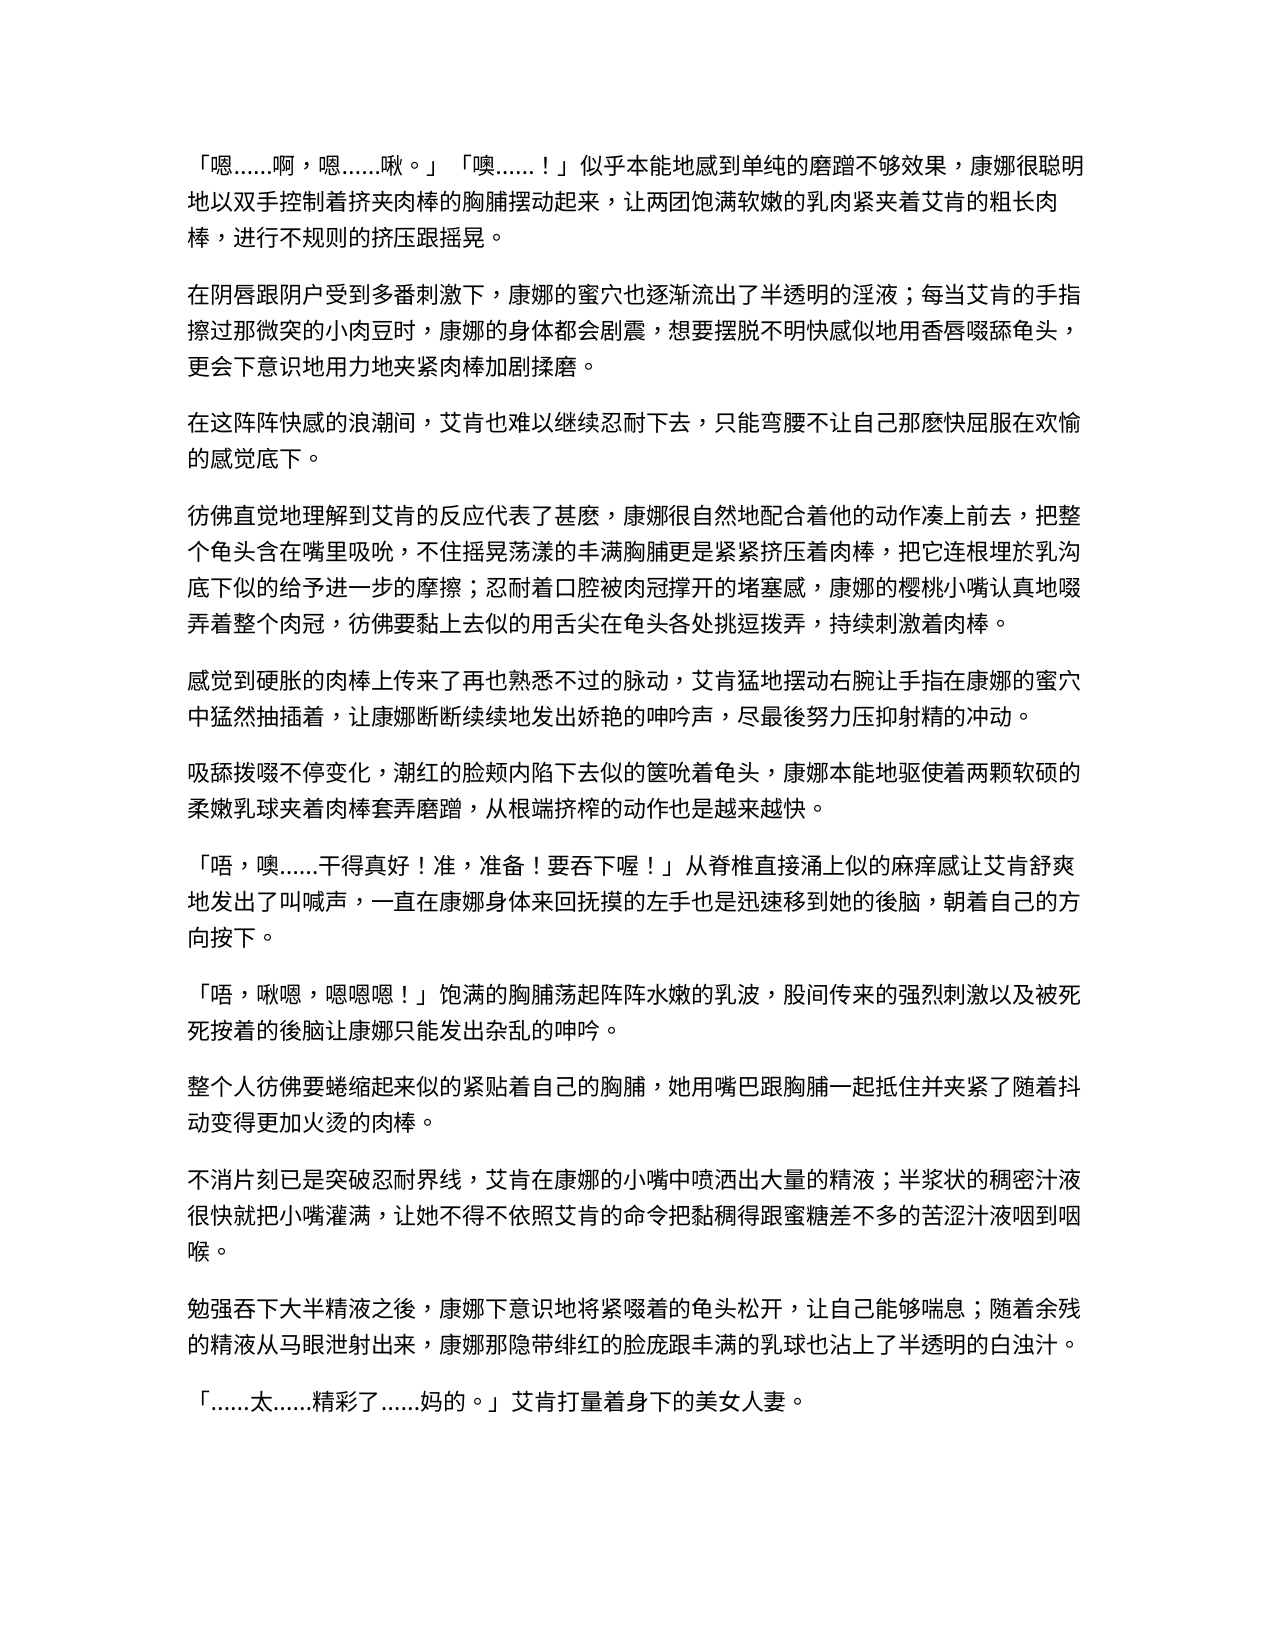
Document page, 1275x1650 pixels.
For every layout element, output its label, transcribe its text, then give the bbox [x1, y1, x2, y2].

text 勉强吞下大半精液之後，康娜下意识地将紧啜着的龟头松开，让自己能够喘息；随着余残的精液从马眼泄射出来，康娜那隐带绯红的脸庞跟丰满的乳球也沾上了半透明的白浊汁。 [187, 1293, 1087, 1360]
text 「唔，噢……干得真好！准，准备！要吞下喔！」从脊椎直接涌上似的麻痒感让艾肯舒爽地发出了叫喊声，一直在康娜身体来回抚摸的左手也是迅速移到她的後脑，朝着自己的方向按下。 [187, 850, 1087, 953]
text 在阴唇跟阴户受到多番刺激下，康娜的蜜穴也逐渐流出了半透明的淫液；每当艾肯的手指擦过那微突的小肉豆时，康娜的身体都会剧震，想要摆脱不明快感似地用香唇啜舔龟头，更会下意识地用力地夹紧肉棒加剧揉磨。 [187, 279, 1087, 382]
text 不消片刻已是突破忍耐界线，艾肯在康娜的小嘴中喷洒出大量的精液；半浆状的稠密汁液很快就把小嘴灌满，让她不得不依照艾肯的命令把黏稠得跟蜜糖差不多的苦涩汁液咽到咽喉。 [187, 1164, 1087, 1267]
text 彷佛直觉地理解到艾肯的反应代表了甚麽，康娜很自然地配合着他的动作凑上前去，把整个龟头含在嘴里吸吮，不住摇晃荡漾的丰满胸脯更是紧紧挤压着肉棒，把它连根埋於乳沟底下似的给予进一步的摩擦；忍耐着口腔被肉冠撑开的堵塞感，康娜的樱桃小嘴认真地啜弄着整个肉冠，彷佛要黏上去似的用舌尖在龟头各处挑逗拨弄，持续刺激着肉棒。 [187, 500, 1087, 639]
text 整个人彷佛要蜷缩起来似的紧贴着自己的胸脯，她用嘴巴跟胸脯一起抵住并夹紧了随着抖动变得更加火烫的肉棒。 [187, 1071, 1087, 1138]
text 在这阵阵快感的浪潮间，艾肯也难以继续忍耐下去，只能弯腰不让自己那麽快屈服在欢愉的感觉底下。 [187, 407, 1087, 474]
text 吸舔拨啜不停变化，潮红的脸颊内陷下去似的箧吮着龟头，康娜本能地驱使着两颗软硕的柔嫩乳球夹着肉棒套弄磨蹭，从根端挤榨的动作也是越来越快。 [187, 757, 1087, 824]
text 「……太……精彩了……妈的。」艾肯打量着身下的美女人妻。 [187, 1385, 1087, 1417]
text 感觉到硬胀的肉棒上传来了再也熟悉不过的脉动，艾肯猛地摆动右腕让手指在康娜的蜜穴中猛然抽插着，让康娜断断续续地发出娇艳的呻吟声，尽最後努力压抑射精的冲动。 [187, 664, 1087, 732]
text 「嗯……啊，嗯……啾。」「噢……！」似乎本能地感到单纯的磨蹭不够效果，康娜很聪明地以双手控制着挤夹肉棒的胸脯摆动起来，让两团饱满软嫩的乳肉紧夹着艾肯的粗长肉棒，进行不规则的挤压跟摇晃。 [187, 150, 1087, 253]
text 「唔，啾嗯，嗯嗯嗯！」饱满的胸脯荡起阵阵水嫩的乳波，股间传来的强烈刺激以及被死死按着的後脑让康娜只能发出杂乱的呻吟。 [187, 979, 1087, 1046]
